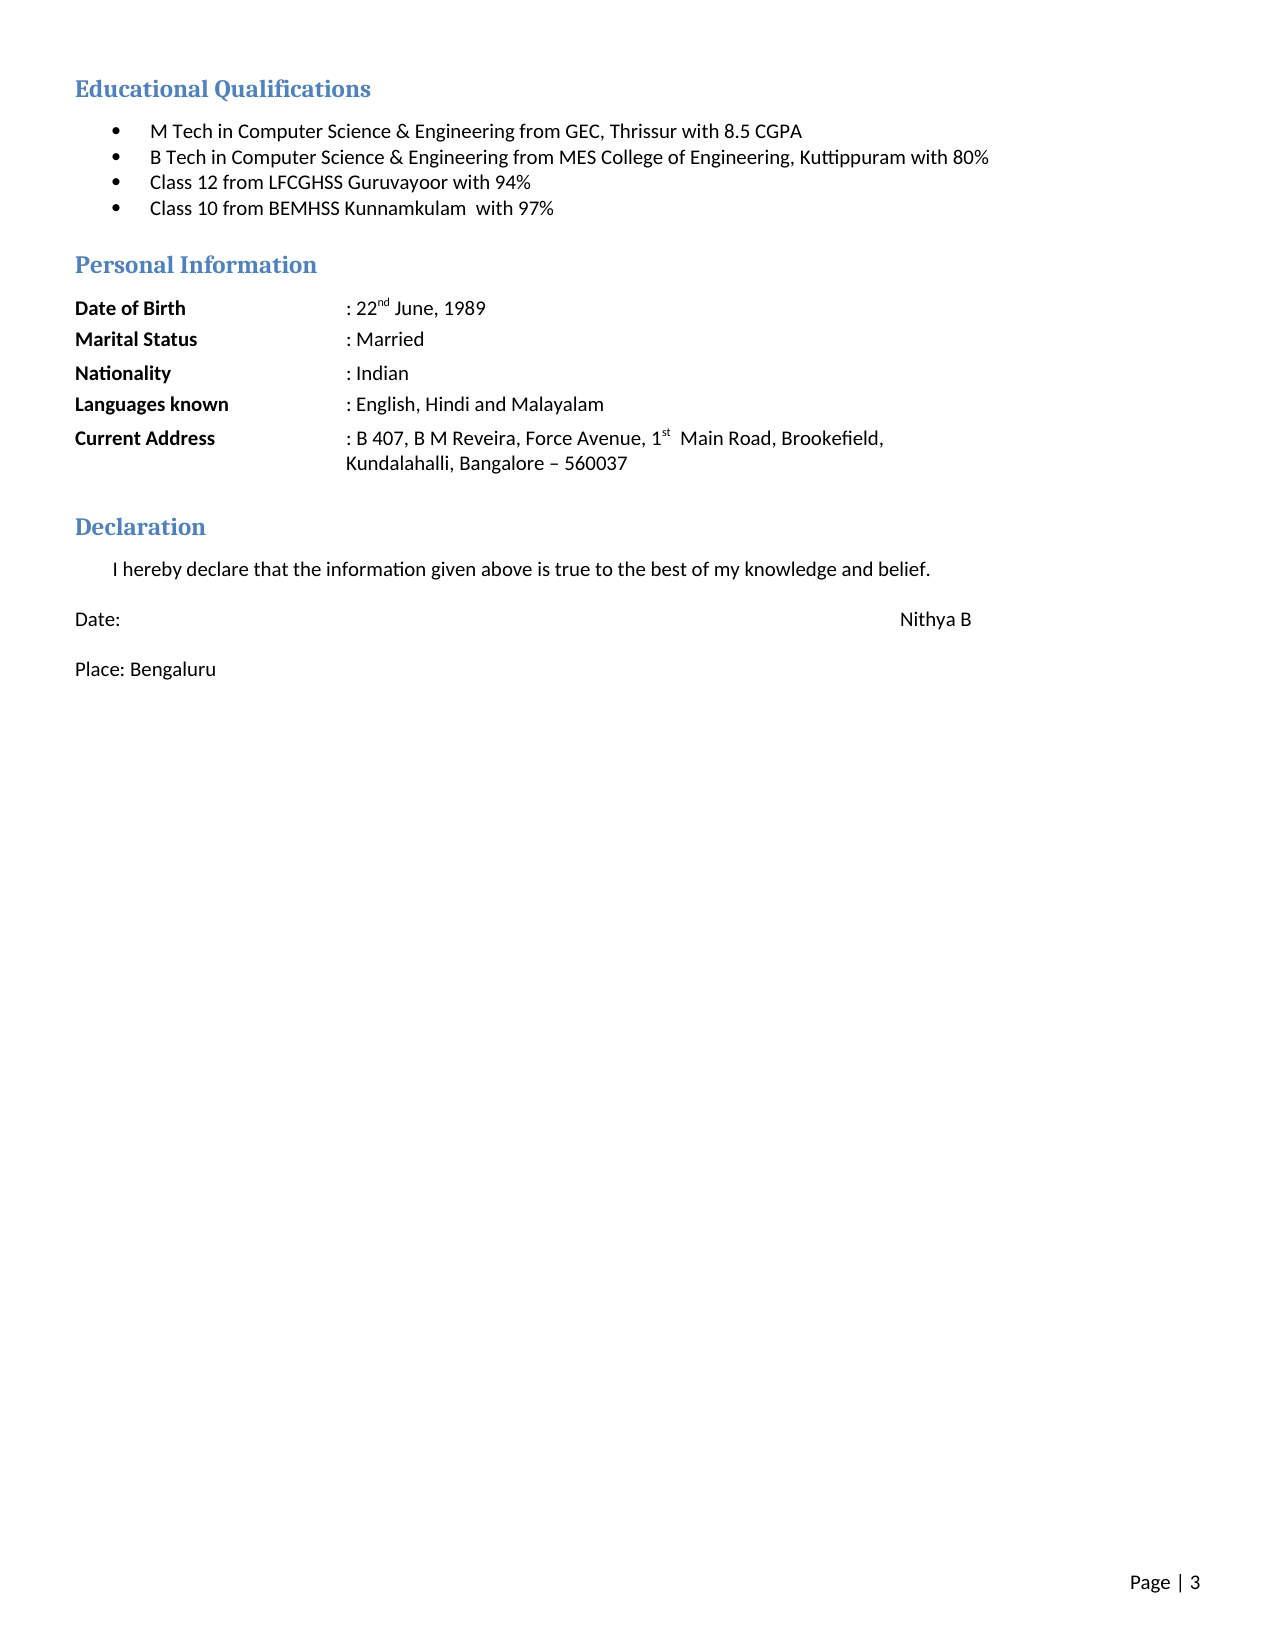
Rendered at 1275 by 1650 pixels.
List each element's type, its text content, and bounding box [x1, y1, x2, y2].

table_cell : English, Hindi and Malayalam [335, 391, 979, 425]
table_cell : B 407, B M Reveira, Force Avenue, 1st Main Road, Brookefield, Kundalahalli, Bangalore – 560037 [335, 425, 979, 482]
text Date: Nithya B [75, 607, 1200, 632]
table_cell : Married [335, 326, 979, 360]
table_header Date of Birth [64, 295, 334, 326]
list B Tech in Computer Science & Engineering from MES College of Engineering, Kuttippuram with 80% [112, 144, 1200, 169]
table_cell Marital Status [64, 326, 334, 360]
list Class 10 from BEMHSS Kunnamkulam with 97% [112, 195, 1200, 220]
text Place: Bengaluru [75, 657, 1200, 682]
subtitle Personal Information [75, 251, 1200, 280]
table_cell Languages known [64, 391, 334, 425]
subtitle Declaration [75, 513, 1200, 542]
table_cell Nationality [64, 360, 334, 391]
subtitle Educational Qualifications [75, 75, 1200, 104]
list M Tech in Computer Science & Engineering from GEC, Thrissur with 8.5 CGPA [112, 118, 1200, 144]
list Class 12 from LFCGHSS Guruvayoor with 94% [112, 169, 1200, 195]
table_header : 22nd June, 1989 [335, 295, 979, 326]
table_cell Current Address [64, 425, 334, 482]
table_cell : Indian [335, 360, 979, 391]
text I hereby declare that the information given above is true to the best of my knowledge and belief. [75, 557, 1200, 582]
